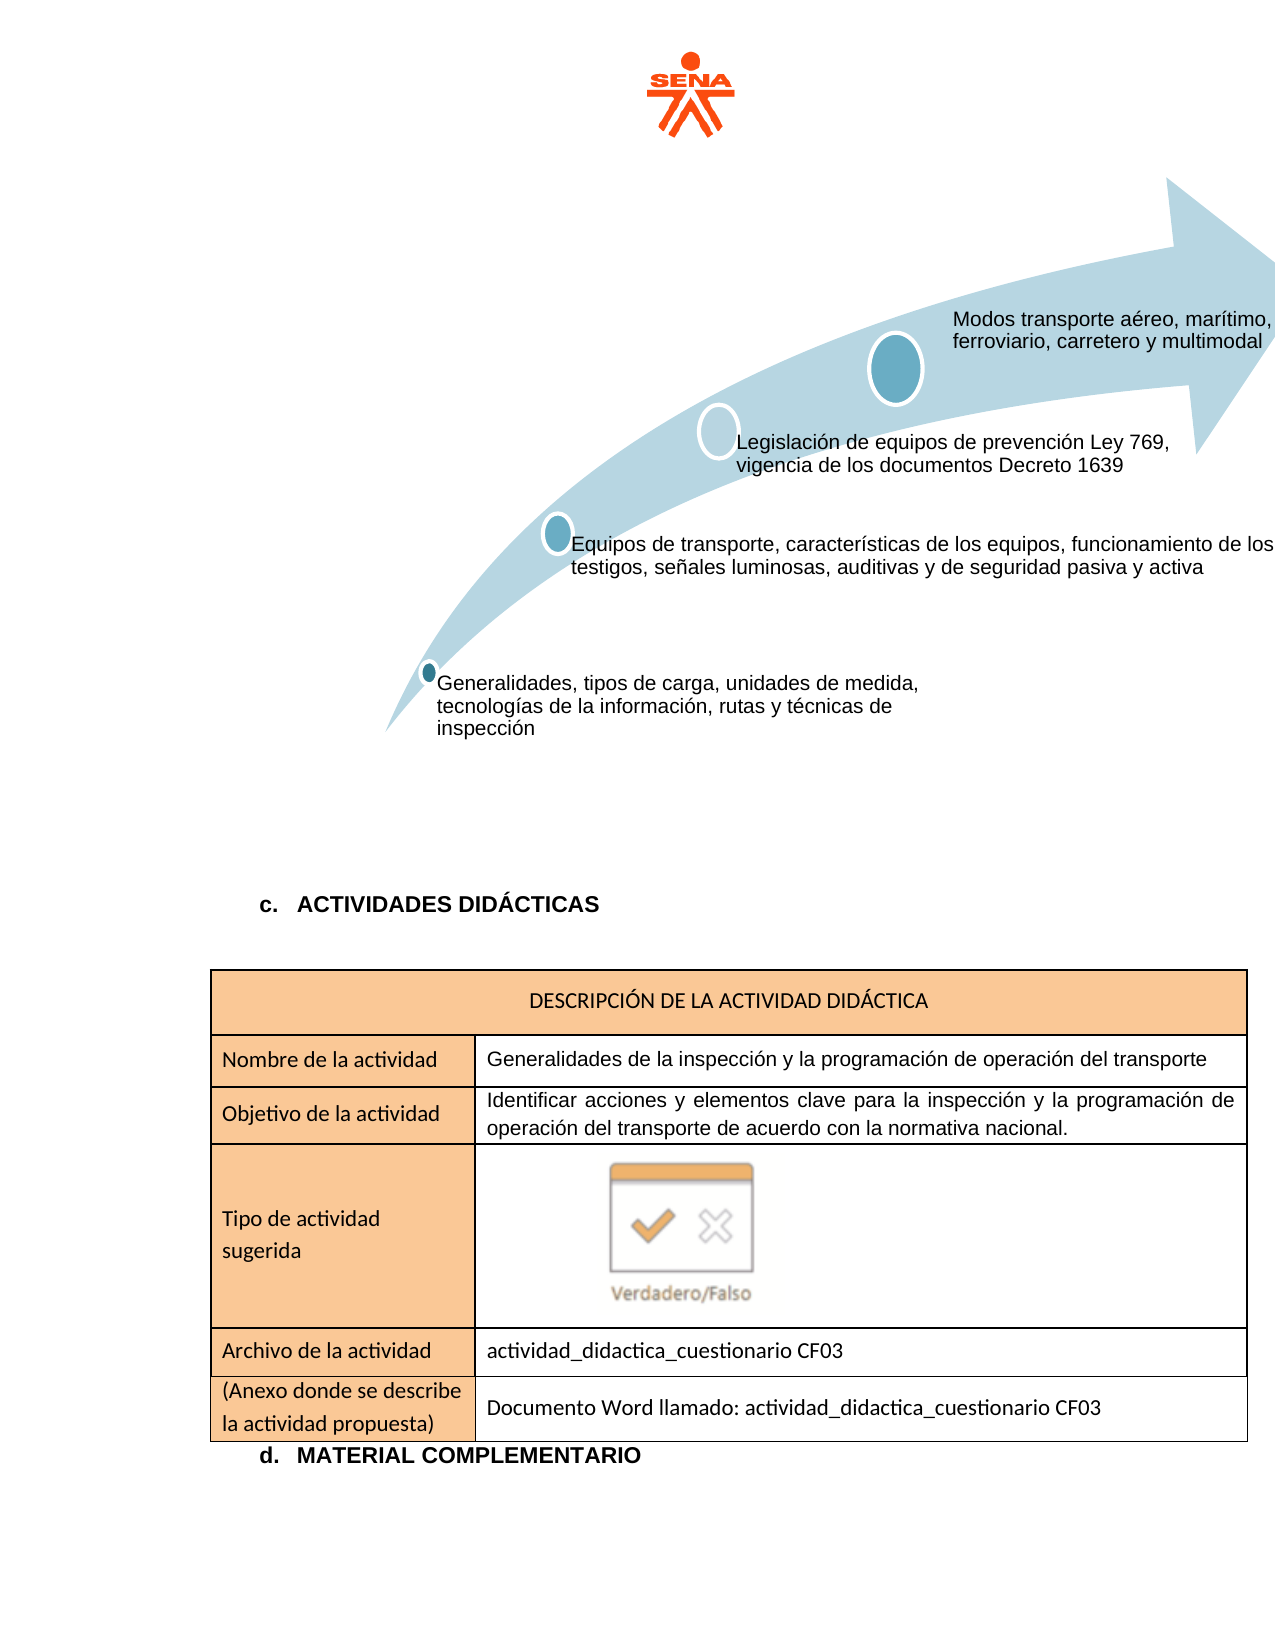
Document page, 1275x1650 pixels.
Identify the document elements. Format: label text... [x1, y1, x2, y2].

table_header DESCRIPCIÓN DE LA ACTIVIDAD DIDÁCTICA [212, 971, 1246, 1034]
table_cell Objetivo de la actividad [212, 1088, 474, 1143]
table_cell (Anexo donde se describe la actividad propuesta) [211, 1377, 475, 1441]
table_cell Identificar acciones y elementos clave para la inspección y la programación de operación del transporte de acuerdo con la normativa nacional. [476, 1088, 1246, 1143]
list ACTIVIDADES DIDÁCTICAS [259, 891, 1157, 917]
table_cell Generalidades de la inspección y la programación de operación del transporte [476, 1036, 1246, 1086]
picture [597, 1153, 785, 1315]
table_cell actividad_didactica_cuestionario CF03 [476, 1329, 1246, 1376]
list MATERIAL COMPLEMENTARIO [259, 1442, 1157, 1468]
table_cell Archivo de la actividad [212, 1329, 474, 1376]
table_cell Tipo de actividad sugerida [212, 1145, 474, 1327]
table_cell Documento Word llamado: actividad_didactica_cuestionario CF03 [476, 1377, 1247, 1441]
table_cell [476, 1145, 1246, 1327]
picture [637, 48, 741, 142]
table_cell Nombre de la actividad [212, 1036, 474, 1086]
